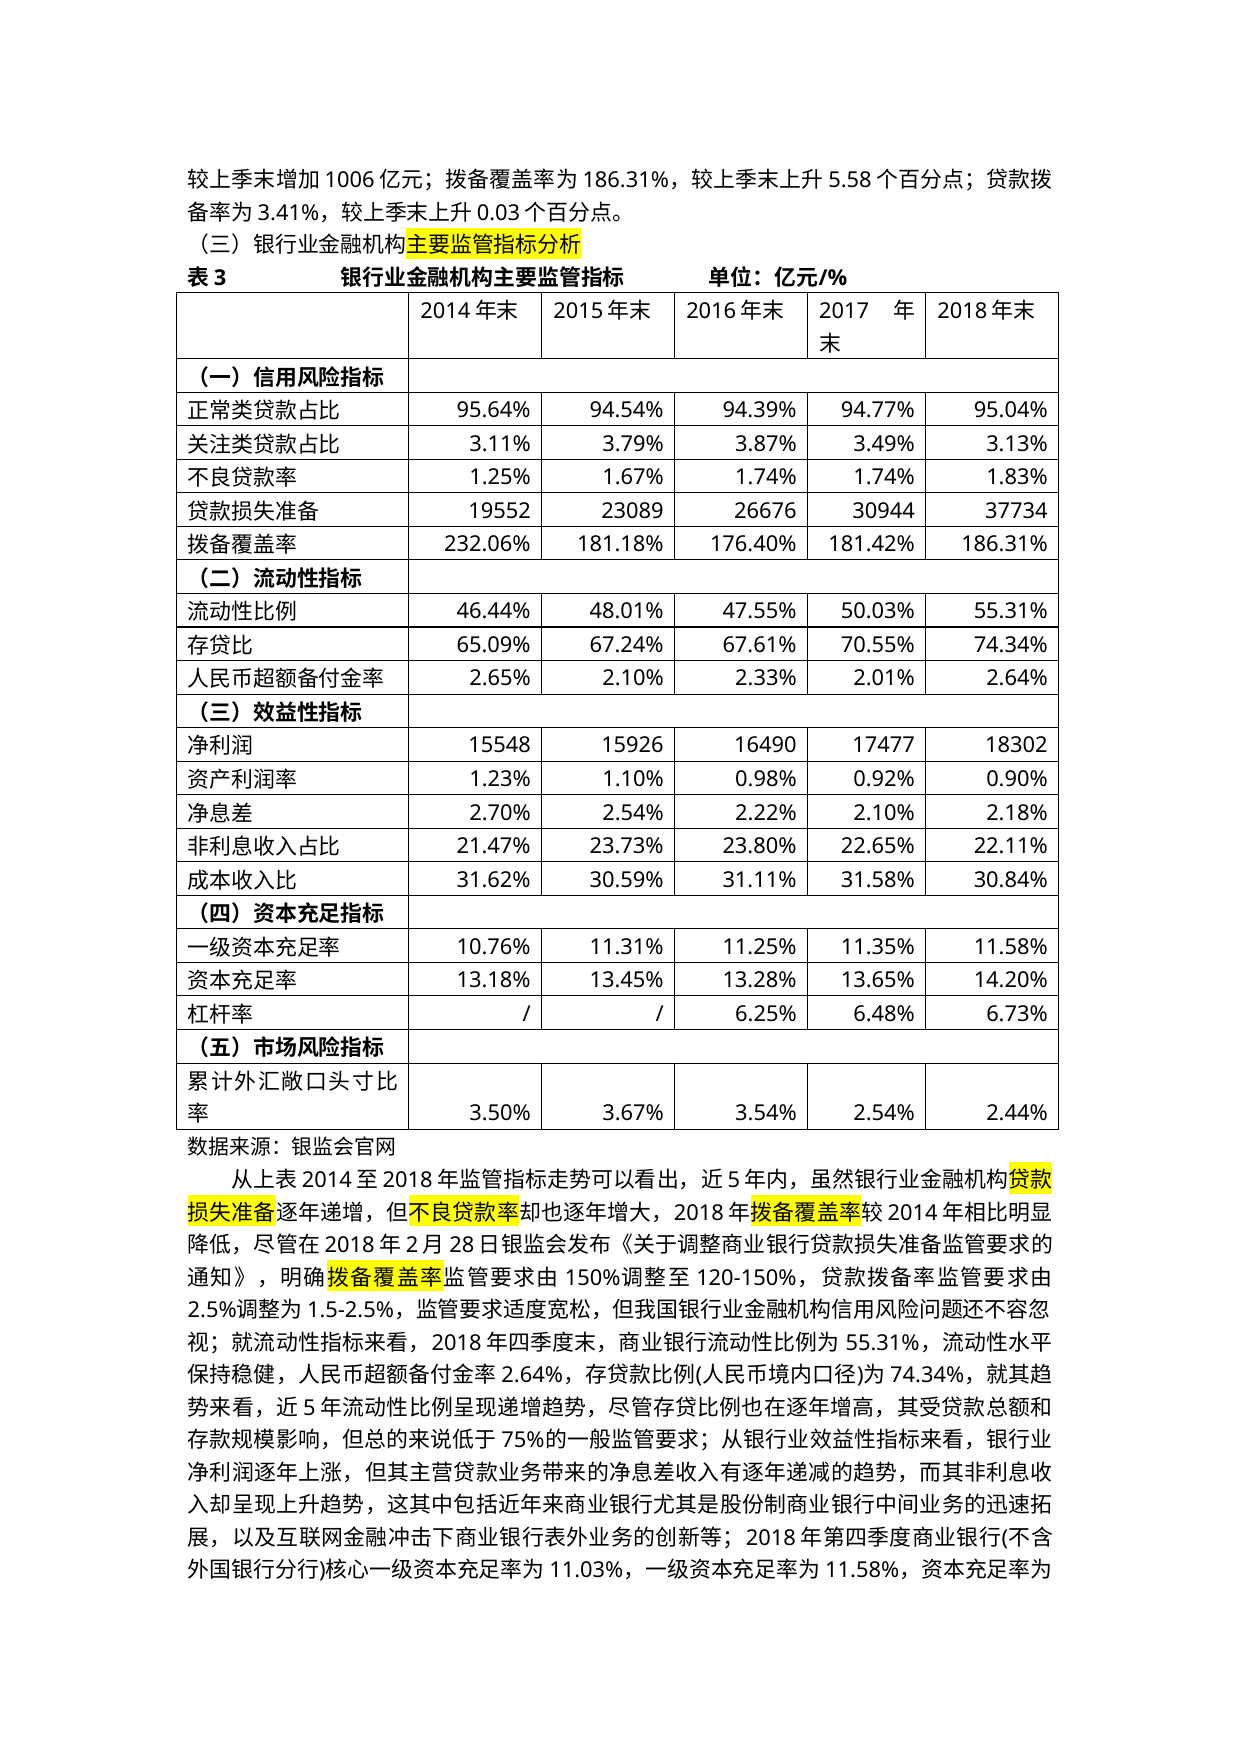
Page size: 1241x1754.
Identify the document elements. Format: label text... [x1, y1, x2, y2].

table_cell 19552 [409, 493, 541, 526]
table_cell 26676 [675, 493, 807, 526]
table_cell 13.18% [409, 963, 541, 995]
table_cell 47.55% [675, 594, 807, 626]
table_cell 1.67% [542, 460, 674, 492]
table_cell 94.77% [808, 393, 925, 425]
table_cell 13.65% [808, 963, 925, 995]
table_cell （四）资本充足指标 [177, 896, 408, 928]
table_cell 15926 [542, 728, 674, 761]
table_cell [409, 560, 1058, 593]
table_cell 95.64% [409, 393, 541, 425]
text 表3 银行业金融机构主要监管指标 单位：亿元/% [187, 259, 1053, 292]
table_header 2017年末 [808, 293, 925, 358]
table_cell 74.34% [926, 628, 1058, 660]
table_cell 11.58% [926, 929, 1058, 962]
table_cell 31.62% [409, 862, 541, 895]
table_cell 0.90% [926, 762, 1058, 794]
table_cell 2.33% [675, 661, 807, 693]
table_cell 11.35% [808, 929, 925, 962]
table_cell [409, 359, 1058, 392]
table_cell 67.24% [542, 628, 674, 660]
table_cell 181.18% [542, 527, 674, 559]
table_cell 55.31% [926, 594, 1058, 626]
table_cell 2.44% [926, 1064, 1058, 1128]
table_cell 正常类贷款占比 [177, 393, 408, 425]
table_cell 1.25% [409, 460, 541, 492]
table_cell 贷款损失准备 [177, 493, 408, 526]
table_cell 6.73% [926, 996, 1058, 1029]
table_cell 2.54% [542, 795, 674, 828]
table_cell 11.25% [675, 929, 807, 962]
table_cell / [409, 996, 541, 1029]
table_cell [409, 695, 1058, 727]
table_cell [409, 1030, 1058, 1062]
table_cell 3.87% [675, 426, 807, 459]
table_cell 17477 [808, 728, 925, 761]
table_cell 2.22% [675, 795, 807, 828]
table_cell 3.67% [542, 1064, 674, 1128]
table_cell 累计外汇敞口头寸比率 [177, 1064, 408, 1128]
table_cell 46.44% [409, 594, 541, 626]
table_cell （五）市场风险指标 [177, 1030, 408, 1062]
table_cell 3.11% [409, 426, 541, 459]
table_cell 18302 [926, 728, 1058, 761]
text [187, 1162, 1053, 1584]
table_cell 181.42% [808, 527, 925, 559]
table_cell 0.92% [808, 762, 925, 794]
table_cell 一级资本充足率 [177, 929, 408, 962]
table_cell 2.10% [542, 661, 674, 693]
table_cell 拨备覆盖率 [177, 527, 408, 559]
table_cell 1.74% [808, 460, 925, 492]
table_cell 资本充足率 [177, 963, 408, 995]
table_cell 16490 [675, 728, 807, 761]
table_cell 成本收入比 [177, 862, 408, 895]
table_cell 不良贷款率 [177, 460, 408, 492]
table_cell 净利润 [177, 728, 408, 761]
table_cell 13.28% [675, 963, 807, 995]
table_cell 1.23% [409, 762, 541, 794]
text 数据来源：银监会官网 [187, 1130, 1053, 1162]
table_cell 6.25% [675, 996, 807, 1029]
table_cell （三）效益性指标 [177, 695, 408, 727]
table_cell 非利息收入占比 [177, 829, 408, 861]
table_cell 2.10% [808, 795, 925, 828]
table_cell 176.40% [675, 527, 807, 559]
table_cell 1.83% [926, 460, 1058, 492]
table_header 2018年末 [926, 293, 1058, 358]
table_cell 22.11% [926, 829, 1058, 861]
table_cell 2.18% [926, 795, 1058, 828]
text （三）银行业金融机构主要监管指标分析 [187, 227, 1053, 259]
table_cell 2.70% [409, 795, 541, 828]
table_cell 净息差 [177, 795, 408, 828]
table_cell 37734 [926, 493, 1058, 526]
table_cell （一）信用风险指标 [177, 359, 408, 392]
table_cell 存贷比 [177, 628, 408, 660]
table_cell 3.50% [409, 1064, 541, 1128]
table_cell 人民币超额备付金率 [177, 661, 408, 693]
table_cell 21.47% [409, 829, 541, 861]
table_cell 70.55% [808, 628, 925, 660]
table_cell 2.65% [409, 661, 541, 693]
table_cell 11.31% [542, 929, 674, 962]
table_cell 2.01% [808, 661, 925, 693]
table_cell 186.31% [926, 527, 1058, 559]
table_cell 3.54% [675, 1064, 807, 1128]
table_cell 杠杆率 [177, 996, 408, 1029]
table_cell 31.11% [675, 862, 807, 895]
table_cell 3.49% [808, 426, 925, 459]
table_cell 3.79% [542, 426, 674, 459]
table_cell 67.61% [675, 628, 807, 660]
table_header 2014年末 [409, 293, 541, 358]
table_cell 流动性比例 [177, 594, 408, 626]
table_header 2015年末 [542, 293, 674, 358]
table_cell 65.09% [409, 628, 541, 660]
table_cell 30.59% [542, 862, 674, 895]
table_cell 23.80% [675, 829, 807, 861]
table_cell 22.65% [808, 829, 925, 861]
table_cell （二）流动性指标 [177, 560, 408, 593]
table_cell 30944 [808, 493, 925, 526]
table_cell 95.04% [926, 393, 1058, 425]
table_cell 资产利润率 [177, 762, 408, 794]
table_cell 0.98% [675, 762, 807, 794]
table_cell 31.58% [808, 862, 925, 895]
table_header [177, 293, 408, 358]
table_cell [409, 896, 1058, 928]
table_cell 关注类贷款占比 [177, 426, 408, 459]
table_cell 1.10% [542, 762, 674, 794]
table_cell 14.20% [926, 963, 1058, 995]
table_cell 30.84% [926, 862, 1058, 895]
table_cell 10.76% [409, 929, 541, 962]
table_cell 3.13% [926, 426, 1058, 459]
table_cell / [542, 996, 674, 1029]
table_cell 2.64% [926, 661, 1058, 693]
table_cell 23089 [542, 493, 674, 526]
table_cell 13.45% [542, 963, 674, 995]
table_cell 232.06% [409, 527, 541, 559]
table_cell 6.48% [808, 996, 925, 1029]
table_cell 94.54% [542, 393, 674, 425]
table_cell 48.01% [542, 594, 674, 626]
table_cell 15548 [409, 728, 541, 761]
table_header 2016年末 [675, 293, 807, 358]
table_cell 94.39% [675, 393, 807, 425]
table_cell 1.74% [675, 460, 807, 492]
table_cell 23.73% [542, 829, 674, 861]
table_cell 50.03% [808, 594, 925, 626]
table_cell 2.54% [808, 1064, 925, 1128]
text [187, 162, 1053, 227]
